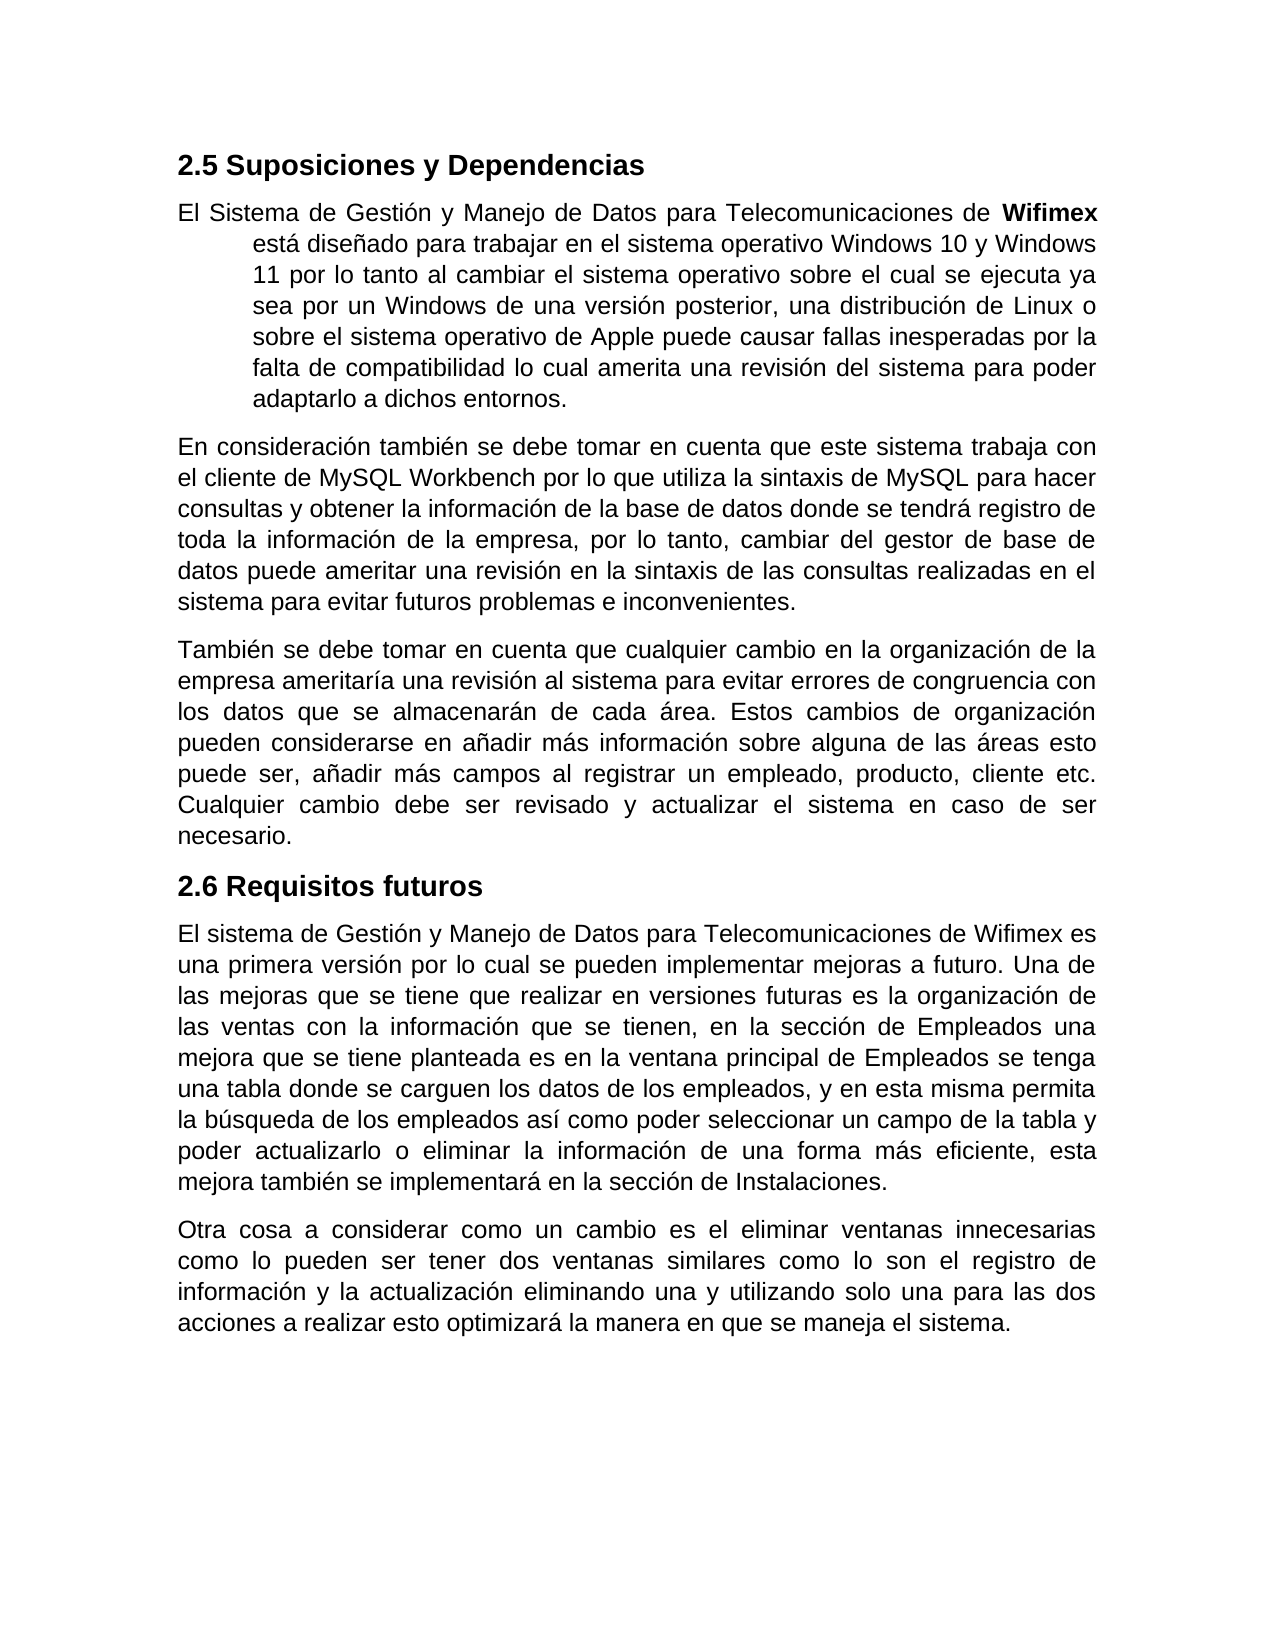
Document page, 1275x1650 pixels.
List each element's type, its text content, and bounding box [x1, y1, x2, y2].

text En consideración también se debe tomar en cuenta que este sistema trabaja con el cliente de MySQL Workbench por lo que utiliza la sintaxis de MySQL para hacer consultas y obtener la información de la base de datos donde se tendrá registro de toda la información de la empresa, por lo tanto, cambiar del gestor de base de datos puede ameritar una revisión en la sintaxis de las consultas realizadas en el sistema para evitar futuros problemas e inconvenientes. [177, 432, 1098, 616]
text También se debe tomar en cuenta que cualquier cambio en la organización de la empresa ameritaría una revisión al sistema para evitar errores de congruencia con los datos que se almacenarán de cada área. Estos cambios de organización pueden considerarse en añadir más información sobre alguna de las áreas esto puede ser, añadir más campos al registrar un empleado, producto, cliente etc. Cualquier cambio debe ser revisado y actualizar el sistema en caso de ser necesario. [177, 635, 1098, 850]
text El Sistema de Gestión y Manejo de Datos para Telecomunicaciones de Wifimex está diseñado para trabajar en el sistema operativo Windows 10 y Windows 11 por lo tanto al cambiar el sistema operativo sobre el cual se ejecuta ya sea por un Windows de una versión posterior, una distribución de Linux o sobre el sistema operativo de Apple puede causar fallas inesperadas por la falta de compatibilidad lo cual amerita una revisión del sistema para poder adaptarlo a dichos entornos. [177, 198, 1098, 413]
subtitle 2.5 Suposiciones y Dependencias [177, 148, 1098, 181]
subtitle 2.6 Requisitos futuros [177, 869, 1098, 902]
text Otra cosa a considerar como un cambio es el eliminar ventanas innecesarias como lo pueden ser tener dos ventanas similares como lo son el registro de información y la actualización eliminando una y utilizando solo una para las dos acciones a realizar esto optimizará la manera en que se maneja el sistema. [177, 1215, 1098, 1337]
text El sistema de Gestión y Manejo de Datos para Telecomunicaciones de Wifimex es una primera versión por lo cual se pueden implementar mejoras a futuro. Una de las mejoras que se tiene que realizar en versiones futuras es la organización de las ventas con la información que se tienen, en la sección de Empleados una mejora que se tiene planteada es en la ventana principal de Empleados se tenga una tabla donde se carguen los datos de los empleados, y en esta misma permita la búsqueda de los empleados así como poder seleccionar un campo de la tabla y poder actualizarlo o eliminar la información de una forma más eficiente, esta mejora también se implementará en la sección de Instalaciones. [177, 919, 1098, 1196]
